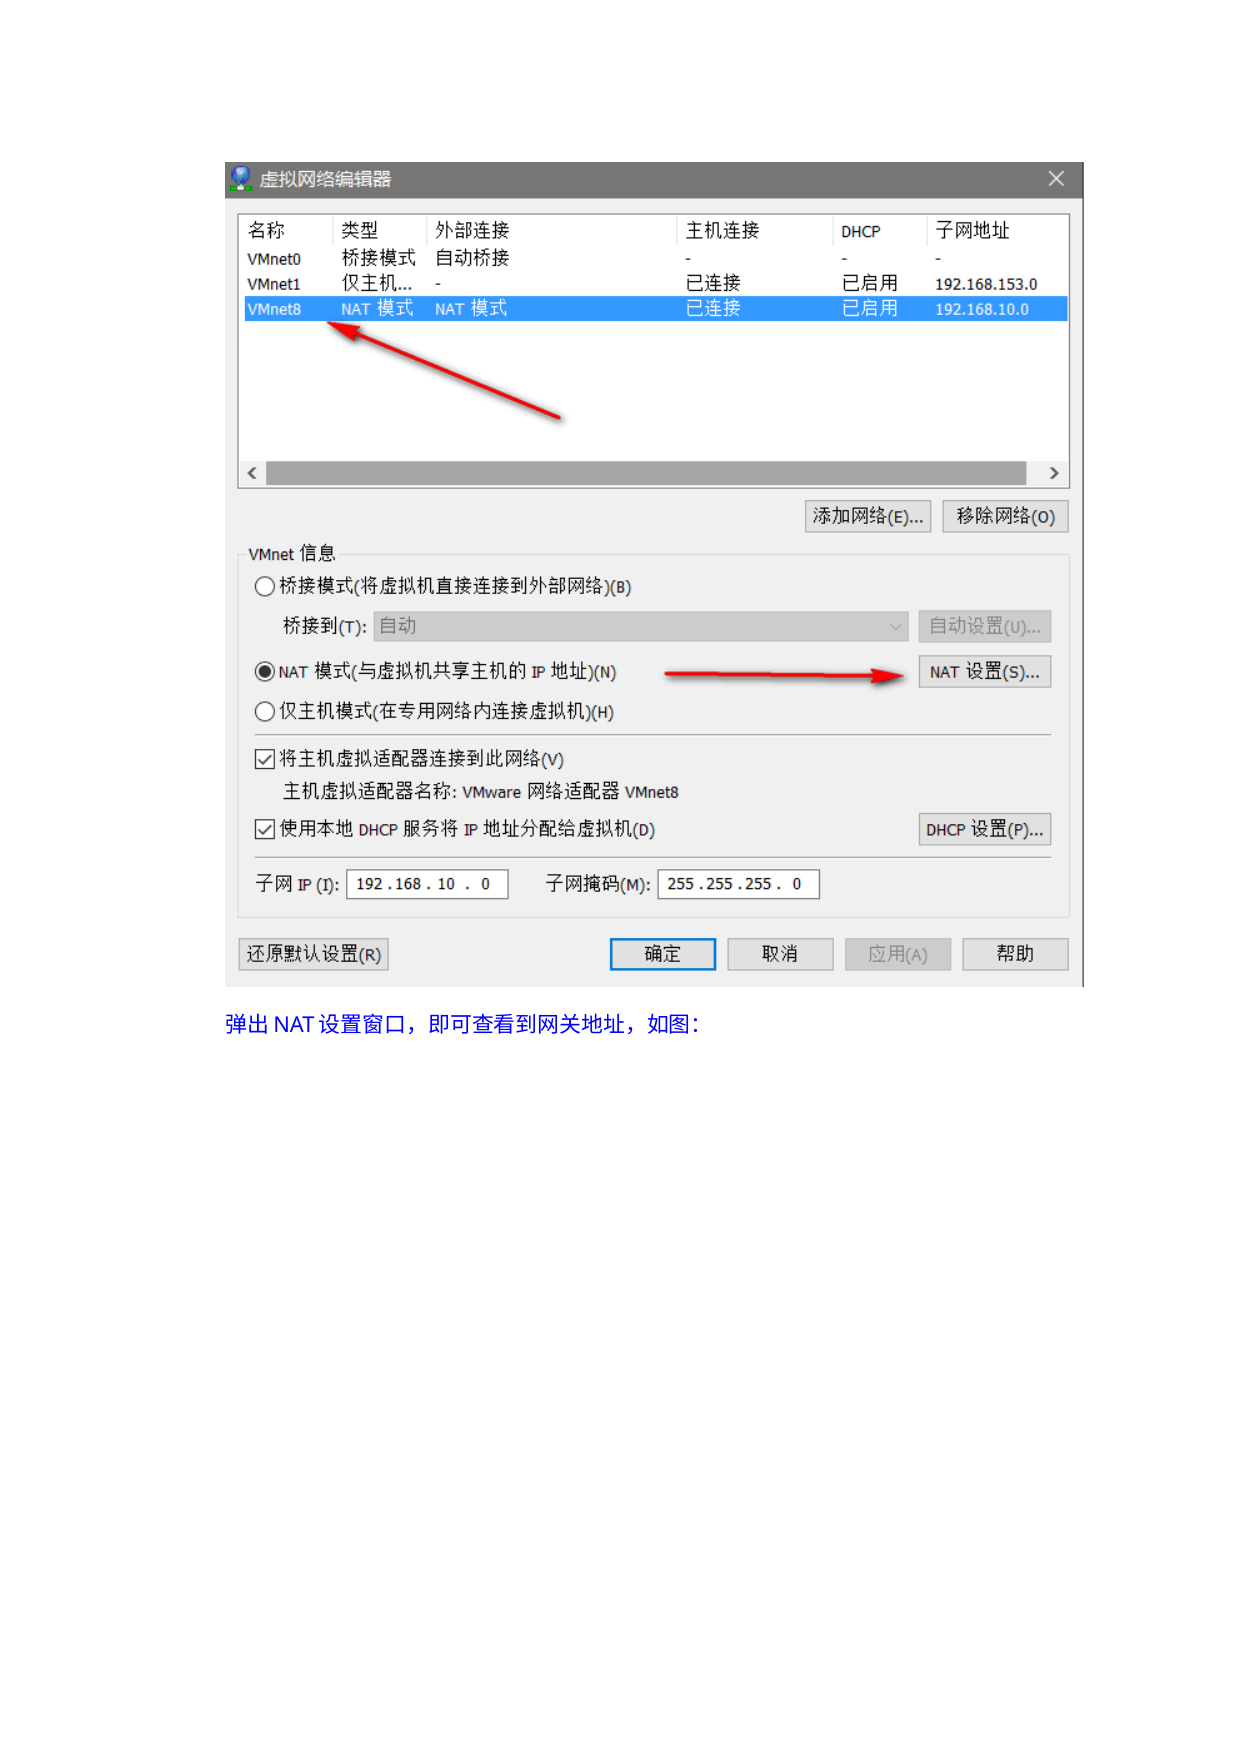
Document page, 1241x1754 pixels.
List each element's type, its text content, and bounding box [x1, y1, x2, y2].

list 弹出NAT设置窗口，即可查看到网关地址，如图： [225, 1007, 1053, 1039]
picture [225, 162, 1084, 987]
